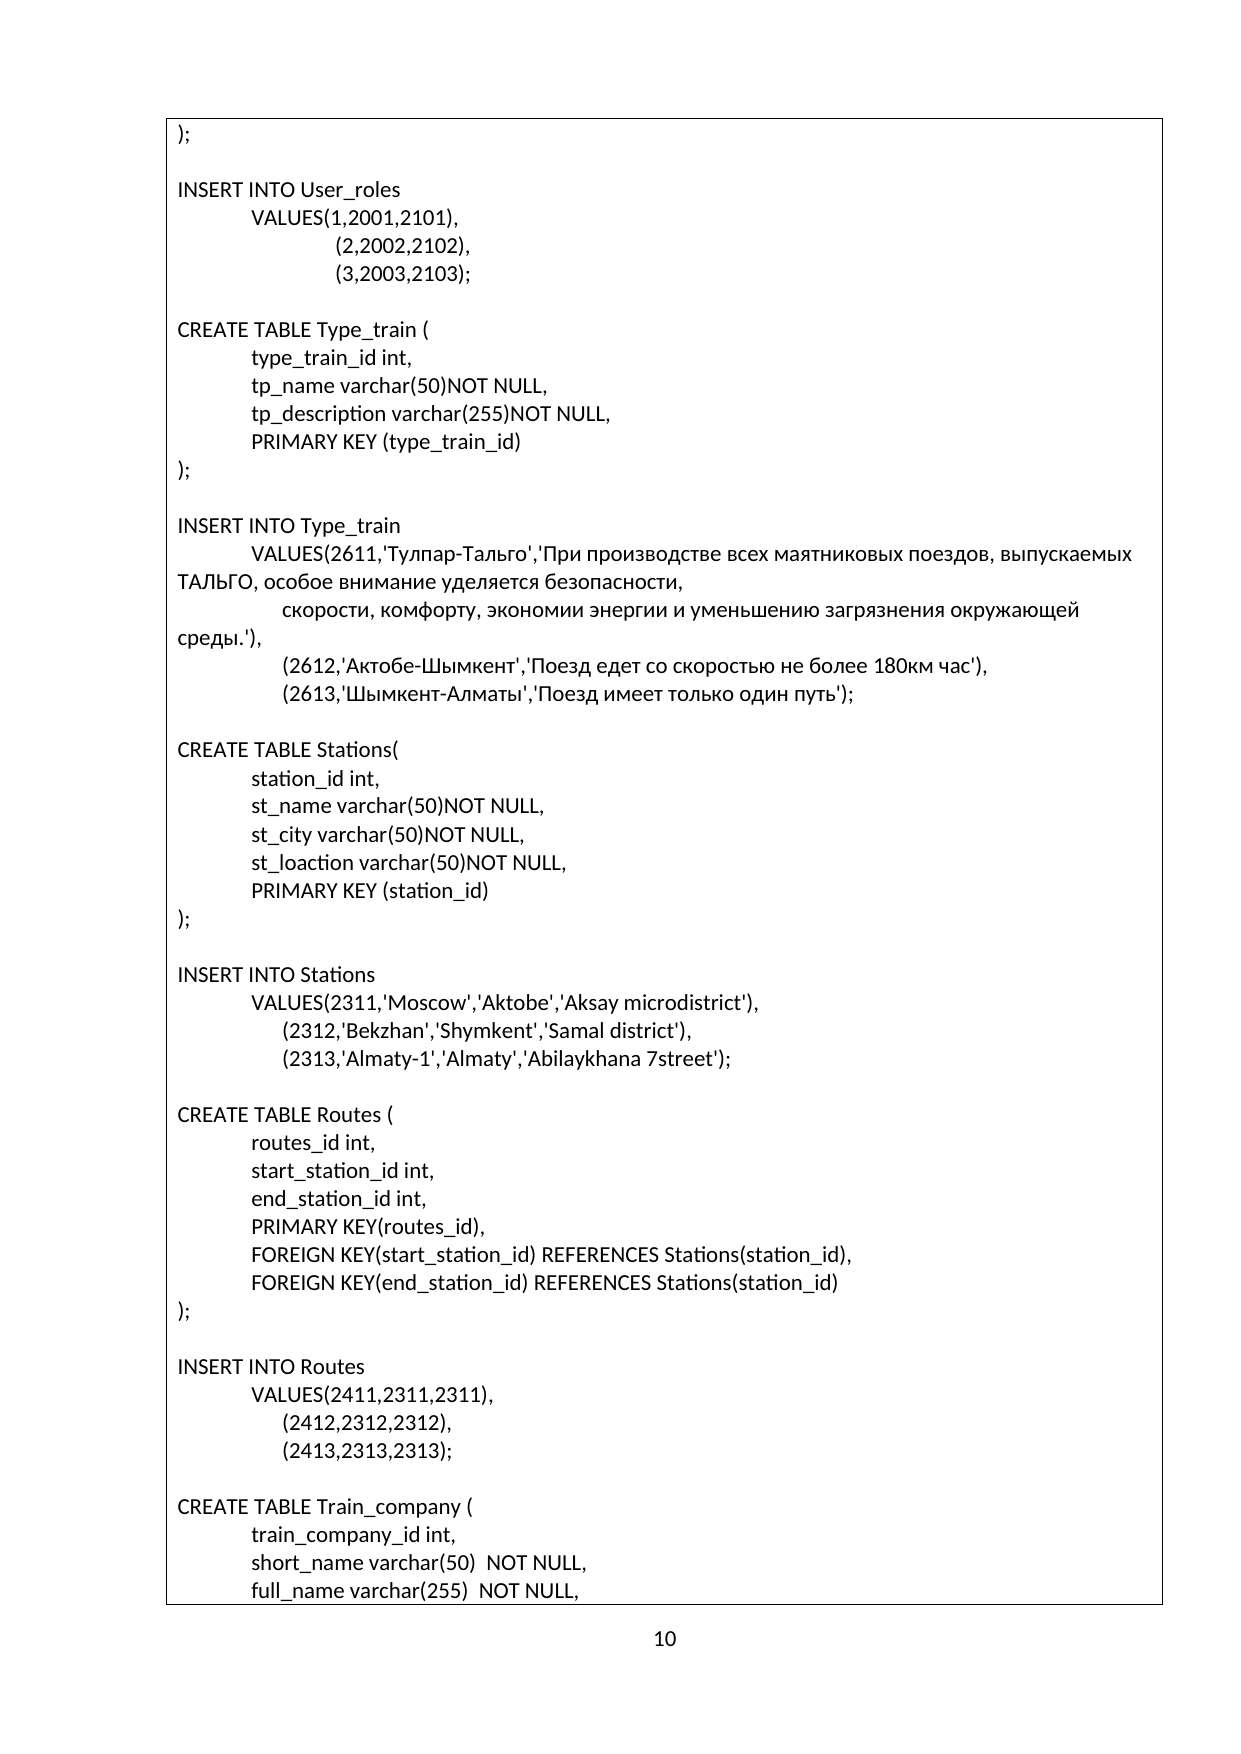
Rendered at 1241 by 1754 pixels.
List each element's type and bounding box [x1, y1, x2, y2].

table_header [167, 119, 1162, 1604]
